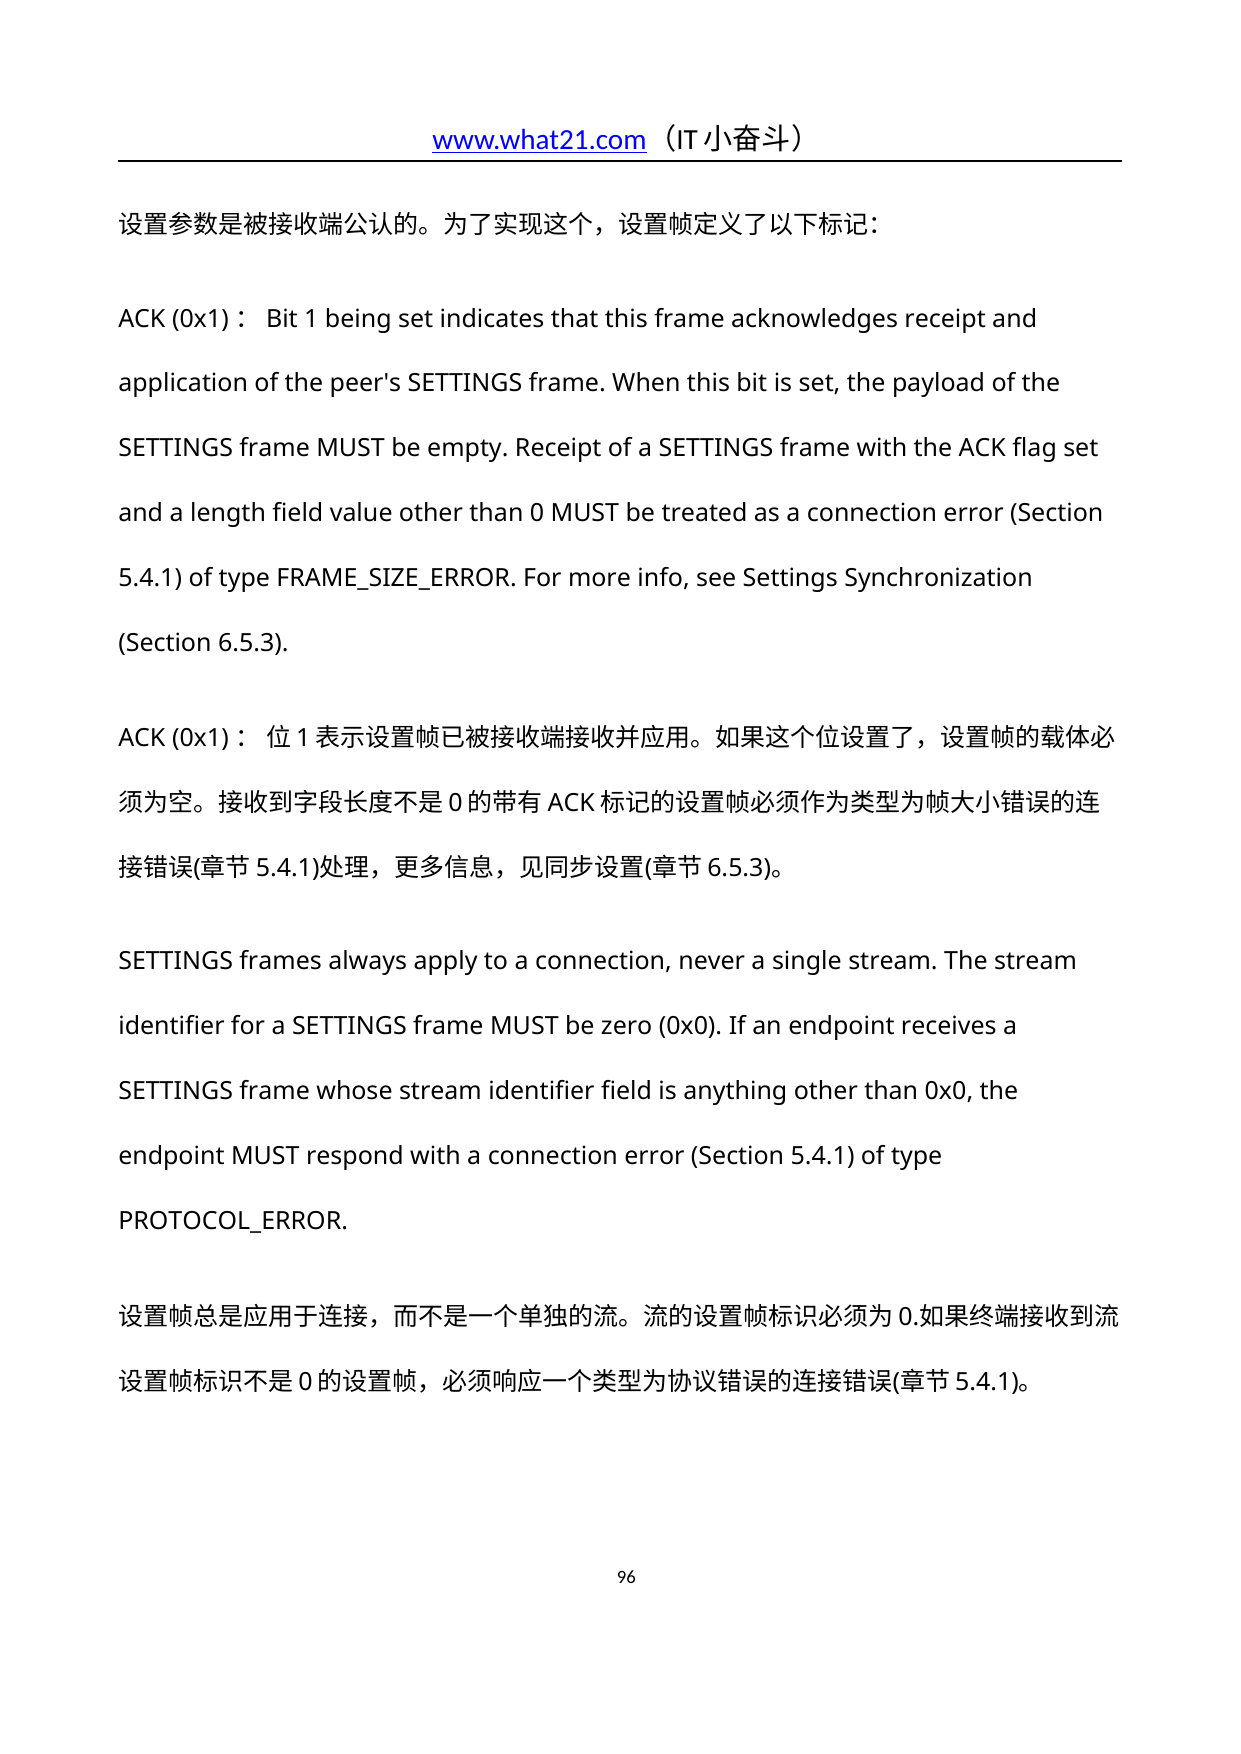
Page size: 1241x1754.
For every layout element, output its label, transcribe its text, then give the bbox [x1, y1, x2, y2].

text SETTINGS frames always apply to a connection, never a single stream. The stream identifier for a SETTINGS frame MUST be zero (0x0). If an endpoint receives a SETTINGS frame whose stream identifier field is anything other than 0x0, the endpoint MUST respond with a connection error (Section 5.4.1) of type PROTOCOL_ERROR. [118, 927, 1122, 1252]
text ACK (0x1) ： 位1表示设置帧已被接收端接收并应用。如果这个位设置了，设置帧的载体必须为空。接收到字段长度不是0的带有ACK标记的设置帧必须作为类型为帧大小错误的连接错误(章节5.4.1)处理，更多信息，见同步设置(章节6.5.3)。 [118, 703, 1122, 898]
text 设置帧总是应用于连接，而不是一个单独的流。流的设置帧标识必须为0.如果终端接收到流设置帧标识不是0的设置帧，必须响应一个类型为协议错误的连接错误(章节5.4.1)。 [118, 1282, 1122, 1412]
text ACK (0x1) ： Bit 1 being set indicates that this frame acknowledges receipt and application of the peer's SETTINGS frame. When this bit is set, the payload of the SETTINGS frame MUST be empty. Receipt of a SETTINGS frame with the ACK flag set and a length field value other than 0 MUST be treated as a connection error (Section 5.4.1) of type FRAME_SIZE_ERROR. For more info, see Settings Synchronization (Section 6.5.3). [118, 284, 1122, 674]
text 设置参数是被接收端公认的。为了实现这个，设置帧定义了以下标记： [118, 190, 1122, 255]
